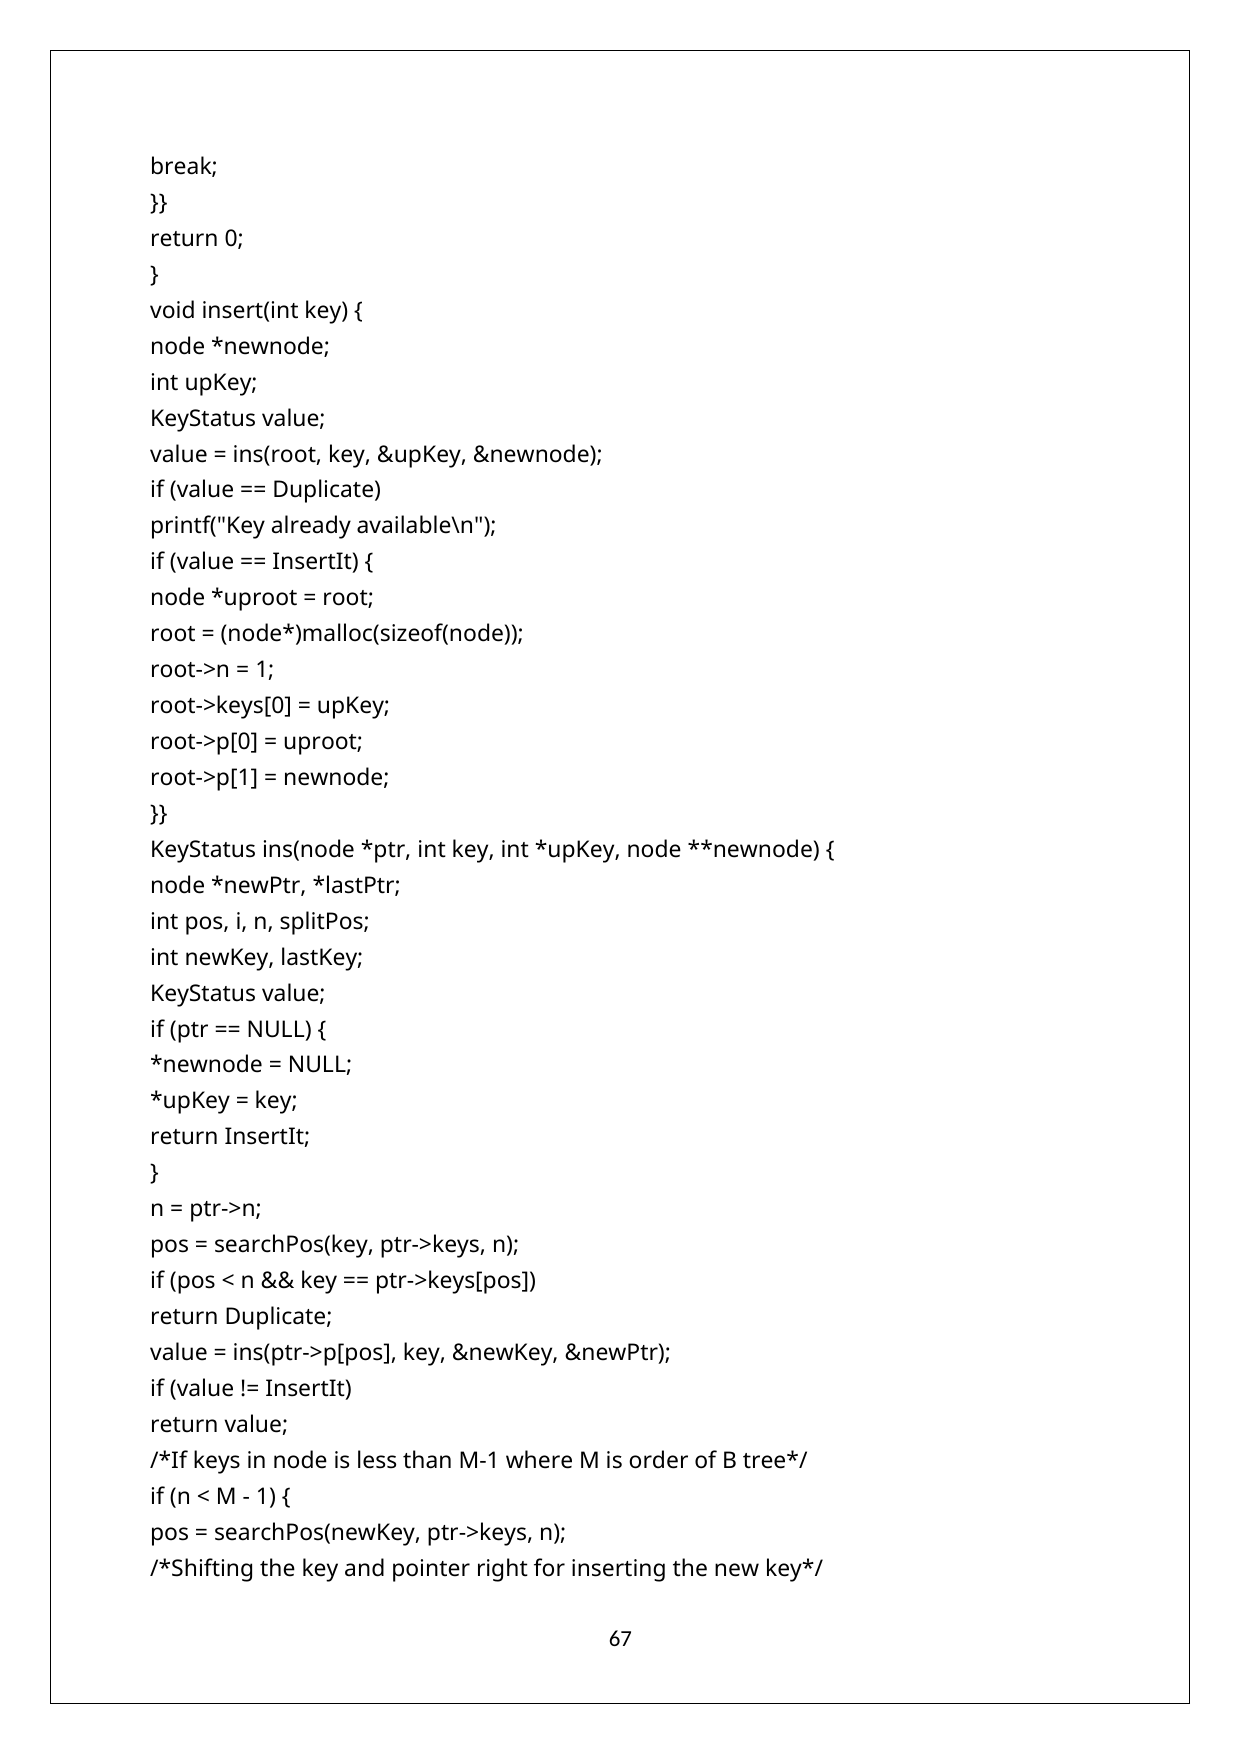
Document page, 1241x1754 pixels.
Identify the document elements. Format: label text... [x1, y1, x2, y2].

text if (value == InsertIt) { [150, 545, 1090, 577]
text *upKey = key; [150, 1084, 1090, 1116]
text int newKey, lastKey; [150, 941, 1090, 972]
text root = (node*)malloc(sizeof(node)); [150, 617, 1090, 648]
text pos = searchPos(key, ptr->keys, n); [150, 1228, 1090, 1259]
text node *newnode; [150, 330, 1090, 361]
text node *newPtr, *lastPtr; [150, 869, 1090, 900]
text void insert(int key) { [150, 294, 1090, 325]
text if (value == Duplicate) [150, 473, 1090, 505]
text value = ins(root, key, &upKey, &newnode); [150, 437, 1090, 469]
text root->n = 1; [150, 653, 1090, 684]
text pos = searchPos(newKey, ptr->keys, n); [150, 1516, 1090, 1547]
text break; [150, 150, 1090, 181]
text int upKey; [150, 366, 1090, 397]
text root->keys[0] = upKey; [150, 689, 1090, 720]
text }} [150, 797, 1090, 828]
text int pos, i, n, splitPos; [150, 905, 1090, 936]
text value = ins(ptr->p[pos], key, &newKey, &newPtr); [150, 1336, 1090, 1367]
text root->p[1] = newnode; [150, 761, 1090, 792]
text /*Shifting the key and pointer right for inserting the new key*/ [150, 1552, 1090, 1583]
text printf("Key already available\n"); [150, 509, 1090, 541]
text return InsertIt; [150, 1120, 1090, 1152]
text KeyStatus ins(node *ptr, int key, int *upKey, node **newnode) { [150, 833, 1090, 864]
text *newnode = NULL; [150, 1048, 1090, 1080]
text } [150, 1156, 1090, 1187]
text return Duplicate; [150, 1300, 1090, 1331]
text return value; [150, 1408, 1090, 1439]
text KeyStatus value; [150, 402, 1090, 433]
text if (value != InsertIt) [150, 1372, 1090, 1403]
text KeyStatus value; [150, 977, 1090, 1008]
text if (ptr == NULL) { [150, 1012, 1090, 1044]
text }} [150, 186, 1090, 217]
text return 0; [150, 222, 1090, 253]
text if (pos < n && key == ptr->keys[pos]) [150, 1264, 1090, 1295]
text if (n < M - 1) { [150, 1480, 1090, 1511]
text /*If keys in node is less than M-1 where M is order of B tree*/ [150, 1444, 1090, 1475]
text n = ptr->n; [150, 1192, 1090, 1223]
text } [150, 258, 1090, 289]
text root->p[0] = uproot; [150, 725, 1090, 756]
text node *uproot = root; [150, 581, 1090, 612]
